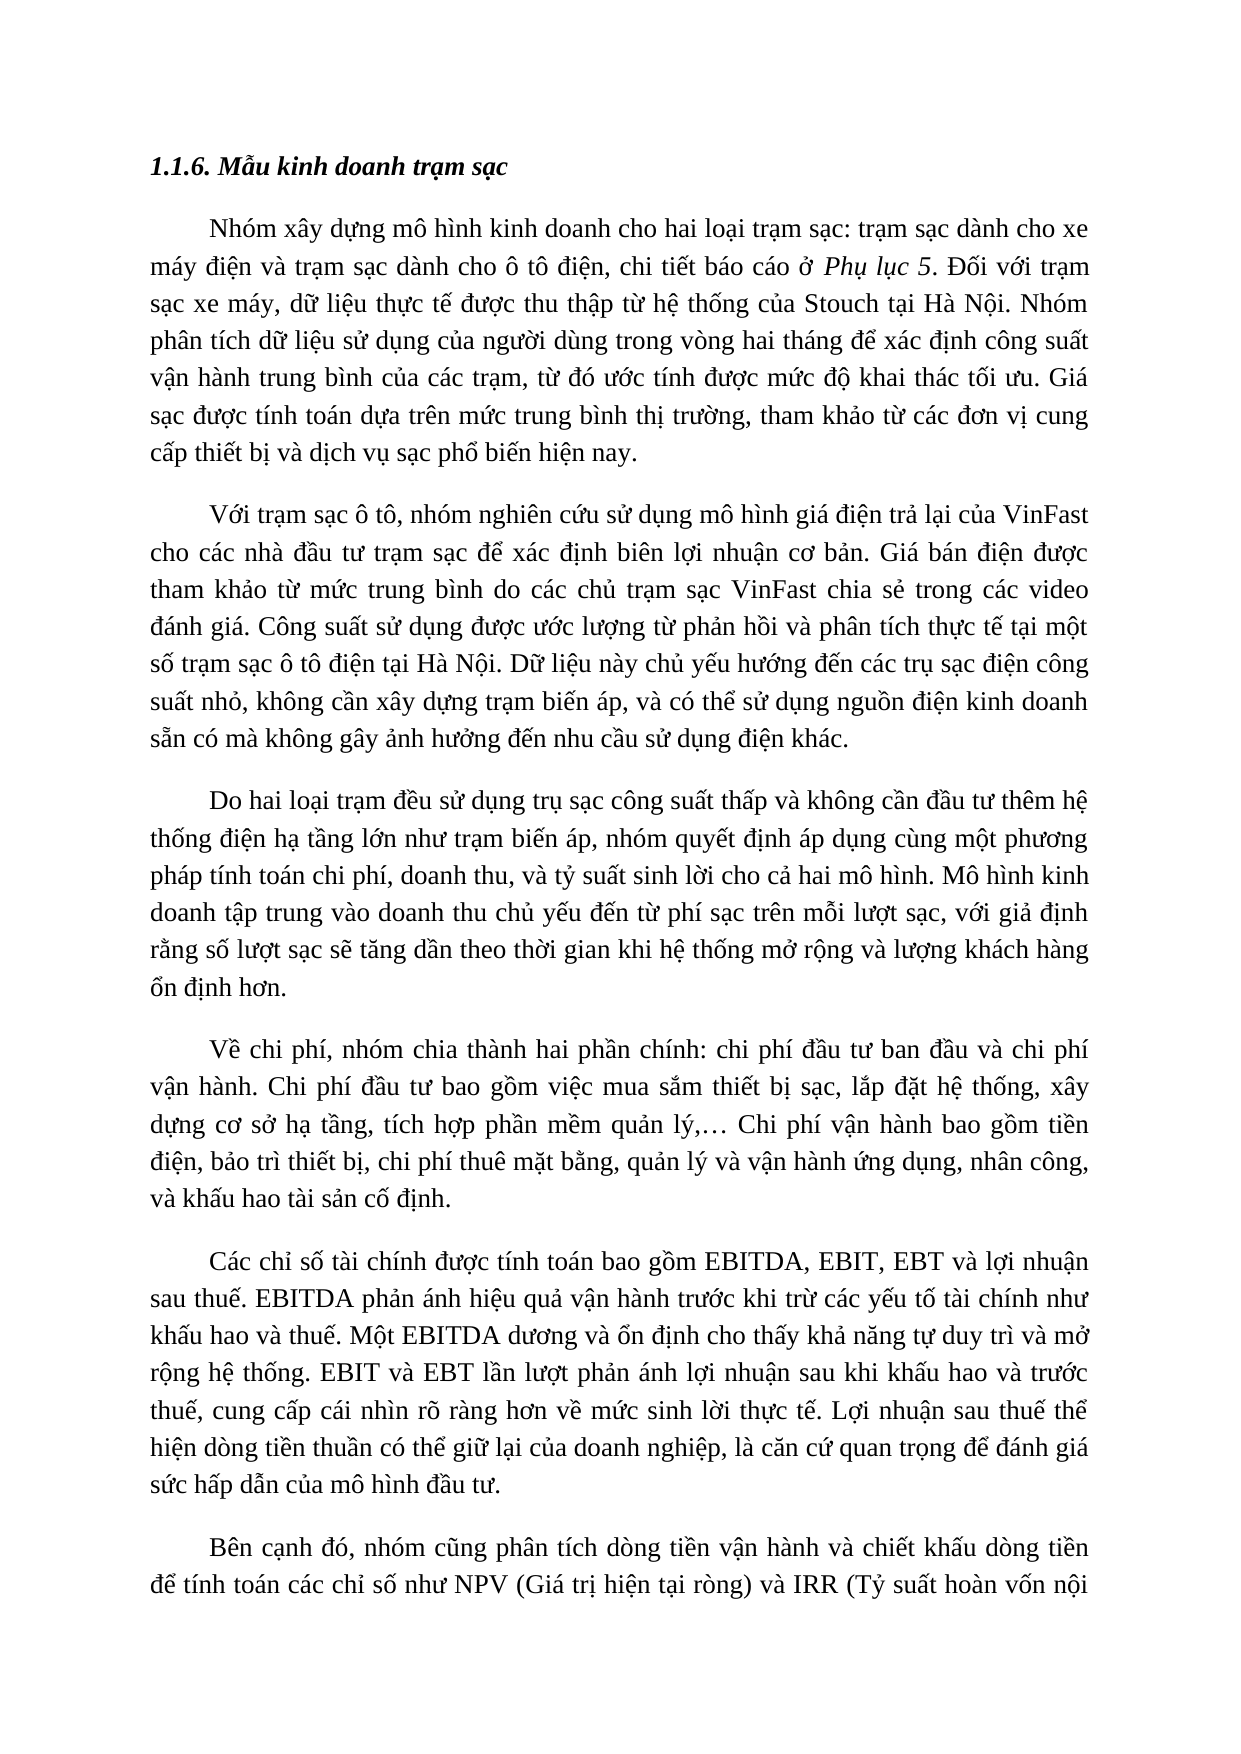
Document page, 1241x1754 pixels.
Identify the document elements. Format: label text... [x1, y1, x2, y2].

text Các chỉ số tài chính được tính toán bao gồm EBITDA, EBIT, EBT và lợi nhuận sau thuế. EBITDA phản ánh hiệu quả vận hành trước khi trừ các yếu tố tài chính như khấu hao và thuế. Một EBITDA dương và ổn định cho thấy khả năng tự duy trì và mở rộng hệ thống. EBIT và EBT lần lượt phản ánh lợi nhuận sau khi khấu hao và trước thuế, cung cấp cái nhìn rõ ràng hơn về mức sinh lời thực tế. Lợi nhuận sau thuế thể hiện dòng tiền thuần có thể giữ lại của doanh nghiệp, là căn cứ quan trọng để đánh giá sức hấp dẫn của mô hình đầu tư. [150, 1244, 1090, 1499]
text Nhóm xây dựng mô hình kinh doanh cho hai loại trạm sạc: trạm sạc dành cho xe máy điện và trạm sạc dành cho ô tô điện, chi tiết báo cáo ở Phụ lục 5. Đối với trạm sạc xe máy, dữ liệu thực tế được thu thập từ hệ thống của Stouch tại Hà Nội. Nhóm phân tích dữ liệu sử dụng của người dùng trong vòng hai tháng để xác định công suất vận hành trung bình của các trạm, từ đó ước tính được mức độ khai thác tối ưu. Giá sạc được tính toán dựa trên mức trung bình thị trường, tham khảo từ các đơn vị cung cấp thiết bị và dịch vụ sạc phổ biến hiện nay. [150, 212, 1090, 467]
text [150, 1531, 1090, 1599]
text Do hai loại trạm đều sử dụng trụ sạc công suất thấp và không cần đầu tư thêm hệ thống điện hạ tầng lớn như trạm biến áp, nhóm quyết định áp dụng cùng một phương pháp tính toán chi phí, doanh thu, và tỷ suất sinh lời cho cả hai mô hình. Mô hình kinh doanh tập trung vào doanh thu chủ yếu đến từ phí sạc trên mỗi lượt sạc, với giả định rằng số lượt sạc sẽ tăng dần theo thời gian khi hệ thống mở rộng và lượng khách hàng ổn định hơn. [150, 784, 1090, 1002]
text Với trạm sạc ô tô, nhóm nghiên cứu sử dụng mô hình giá điện trả lại của VinFast cho các nhà đầu tư trạm sạc để xác định biên lợi nhuận cơ bản. Giá bán điện được tham khảo từ mức trung bình do các chủ trạm sạc VinFast chia sẻ trong các video đánh giá. Công suất sử dụng được ước lượng từ phản hồi và phân tích thực tế tại một số trạm sạc ô tô điện tại Hà Nội. Dữ liệu này chủ yếu hướng đến các trụ sạc điện công suất nhỏ, không cần xây dựng trạm biến áp, và có thể sử dụng nguồn điện kinh doanh sẵn có mà không gây ảnh hưởng đến nhu cầu sử dụng điện khác. [150, 498, 1090, 753]
text Về chi phí, nhóm chia thành hai phần chính: chi phí đầu tư ban đầu và chi phí vận hành. Chi phí đầu tư bao gồm việc mua sắm thiết bị sạc, lắp đặt hệ thống, xây dựng cơ sở hạ tầng, tích hợp phần mềm quản lý,… Chi phí vận hành bao gồm tiền điện, bảo trì thiết bị, chi phí thuê mặt bằng, quản lý và vận hành ứng dụng, nhân công, và khấu hao tài sản cố định. [150, 1033, 1090, 1213]
subtitle 1.1.6. Mẫu kinh doanh trạm sạc [150, 150, 1090, 181]
